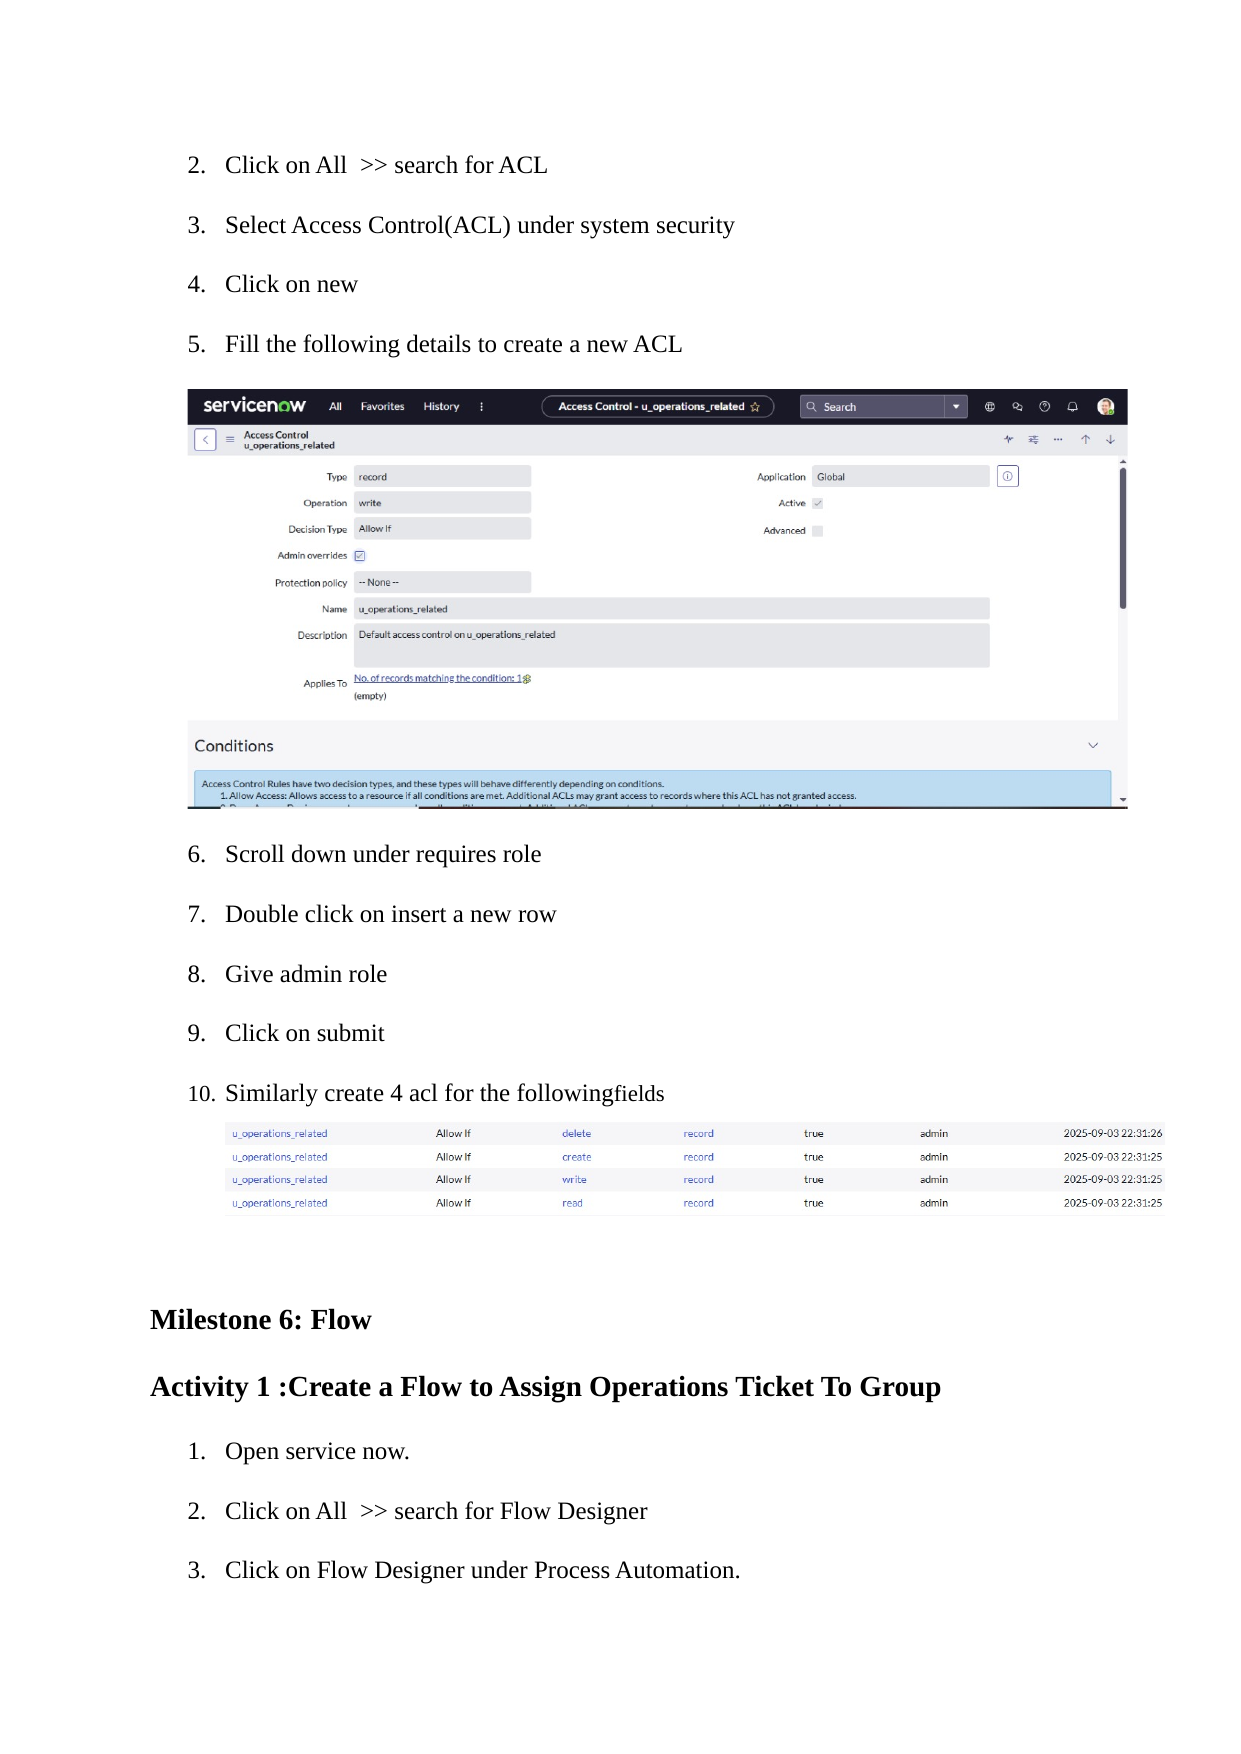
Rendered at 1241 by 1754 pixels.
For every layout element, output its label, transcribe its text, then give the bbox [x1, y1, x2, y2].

list Click on submit [187, 1018, 1090, 1047]
picture [225, 1121, 1166, 1216]
list Click on All >> search for Flow Designer [187, 1496, 1090, 1524]
list Click on All >> search for ACL [187, 150, 1090, 179]
list Click on new [187, 269, 1090, 298]
list Scroll down under requires role [187, 839, 1090, 868]
list Click on Flow Designer under Process Automation. [187, 1556, 1090, 1584]
text Activity 1 :Create a Flow to Assign Operations Ticket To Group [150, 1369, 1090, 1402]
list Open service now. [187, 1436, 1090, 1465]
text Milestone 6: Flow [150, 1302, 1090, 1336]
list Give admin role [187, 959, 1090, 987]
list Double click on insert a new row [187, 899, 1090, 928]
picture [187, 389, 1128, 809]
list Select Access Control(ACL) under system security [187, 210, 1090, 238]
list Fill the following details to create a new ACL [187, 329, 1090, 358]
